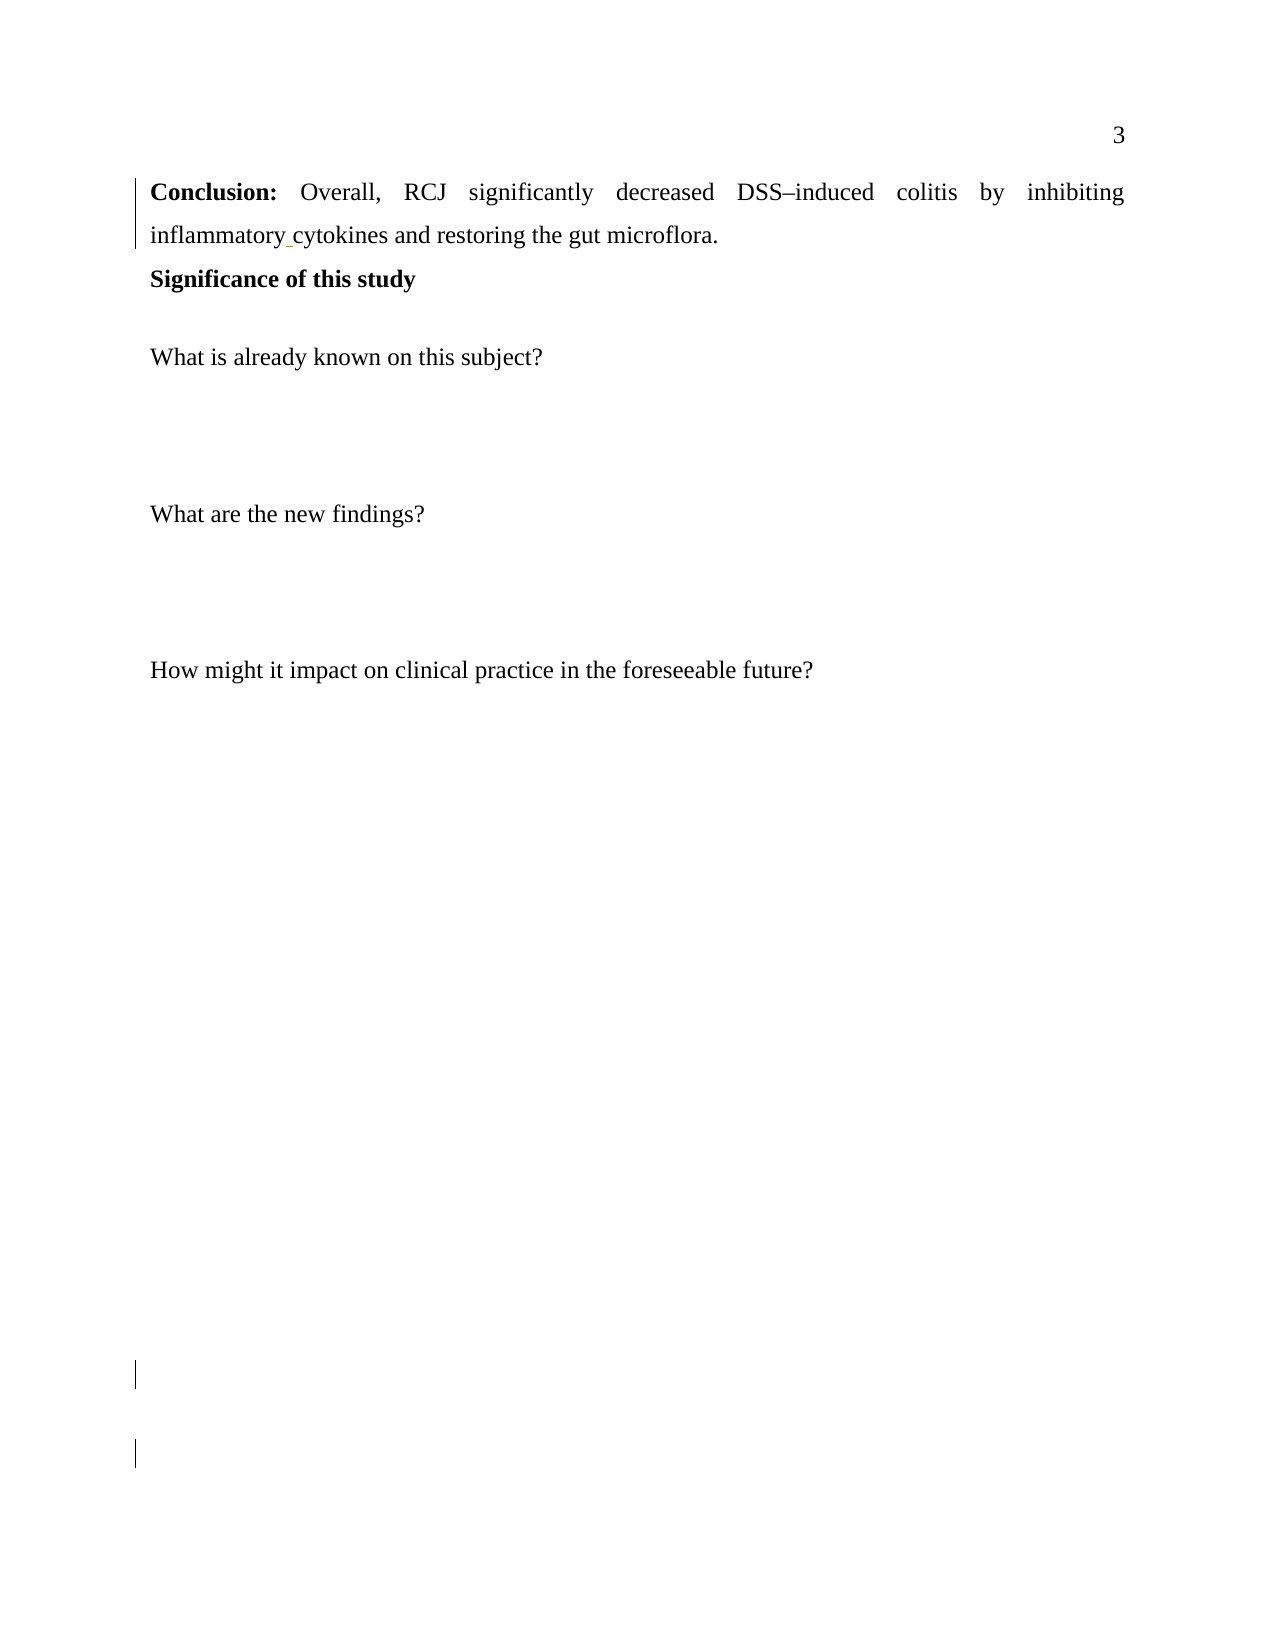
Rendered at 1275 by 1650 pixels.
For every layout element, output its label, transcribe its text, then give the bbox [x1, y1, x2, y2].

text Significance of this study [150, 264, 1125, 292]
text What is already known on this subject? [150, 342, 1125, 371]
text What are the new findings? [150, 499, 1125, 527]
text How might it impact on clinical practice in the foreseeable future? [150, 655, 1125, 684]
text Conclusion: Overall, RCJ significantly decreased DSS–induced colitis by inhibitinginflammatorycytokines and restoring the gut microflora. [150, 177, 1125, 249]
